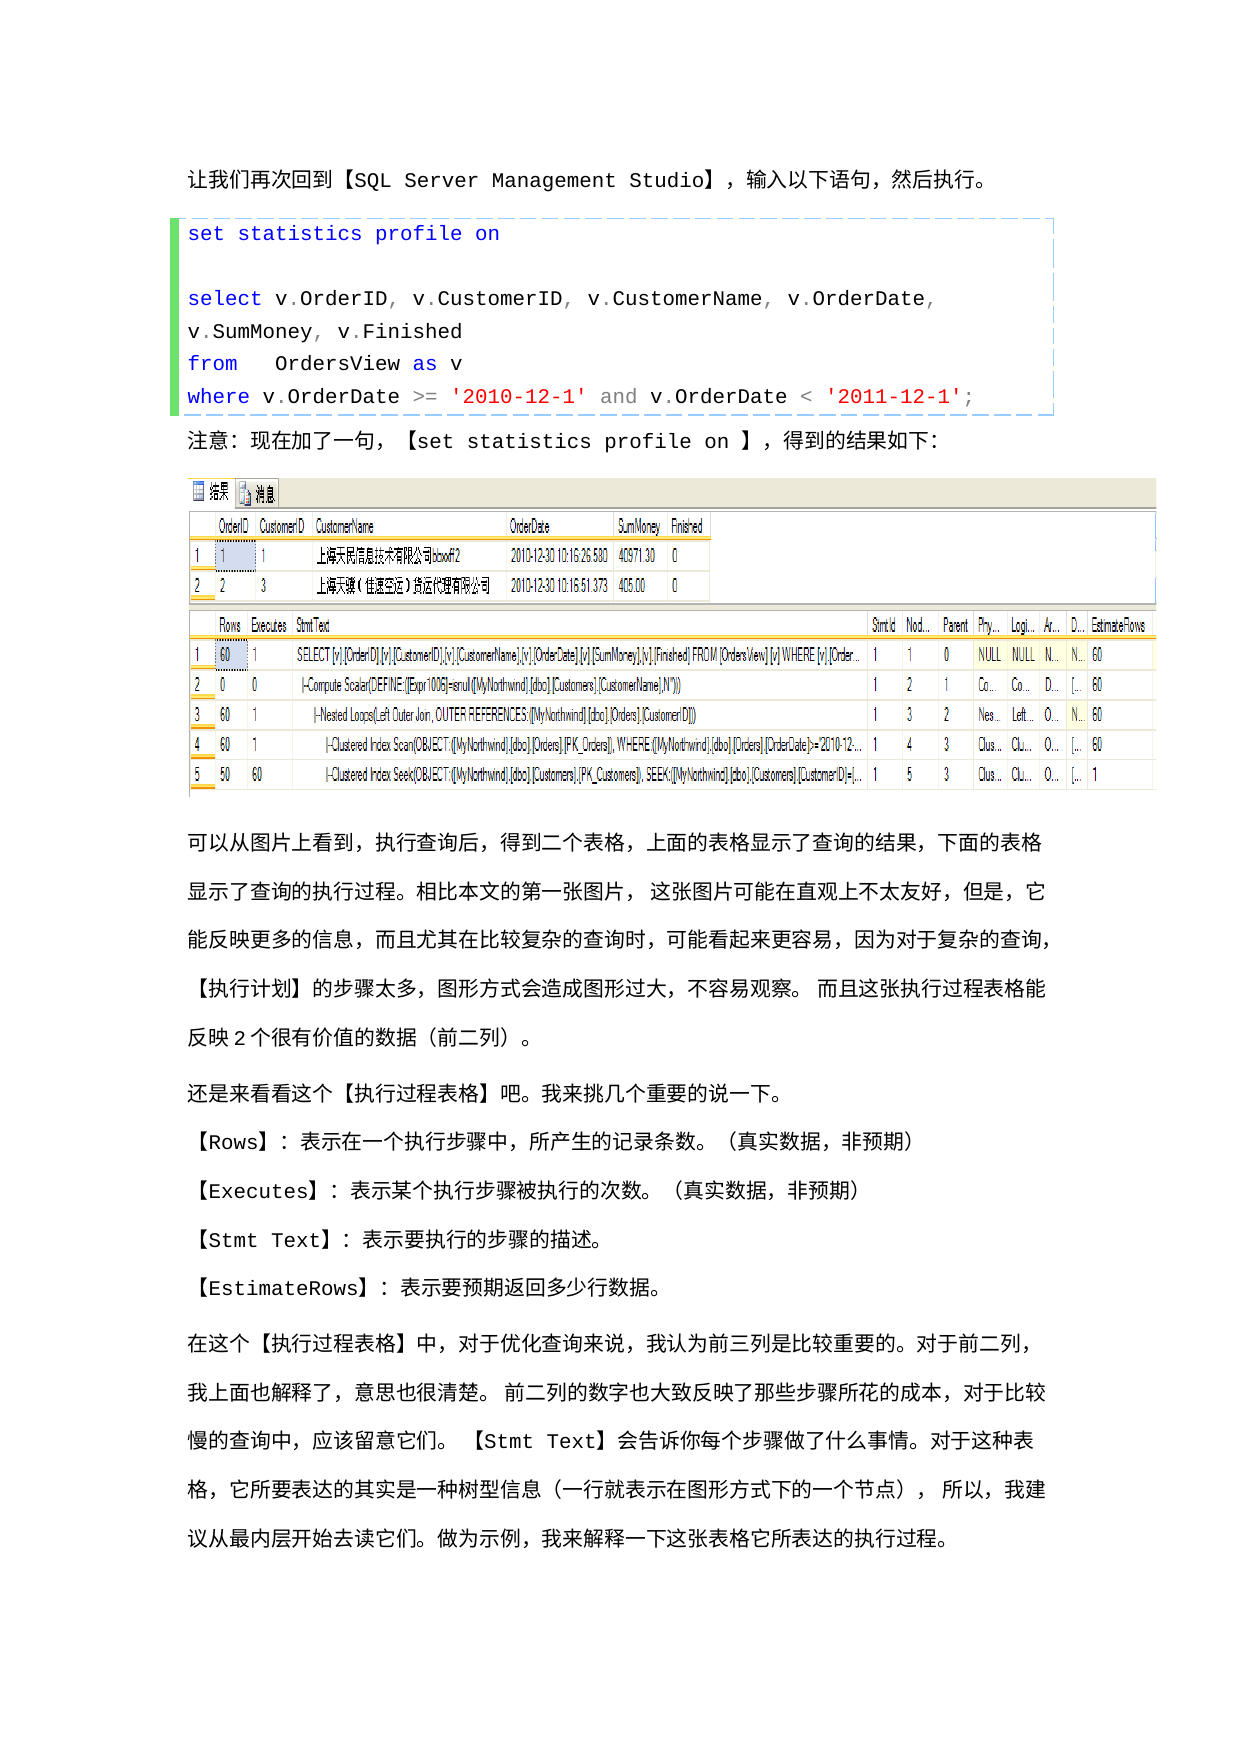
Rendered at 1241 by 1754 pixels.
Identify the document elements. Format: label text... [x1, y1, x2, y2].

text from OrdersView as v [187, 349, 1053, 380]
text 可以从图片上看到，执行查询后，得到二个表格，上面的表格显示了查询的结果，下面的表格显示了查询的执行过程。相比本文的第一张图片， 这张图片可能在直观上不太友好，但是，它能反映更多的信息，而且尤其在比较复杂的查询时，可能看起来更容易，因为对于复杂的查询，【执行计划】的步骤太多，图形方式会造成图形过大，不容易观察。 而且这张执行过程表格能反映2个很有价值的数据（前二列）。 [187, 825, 1053, 1053]
text 注意：现在加了一句，【set statistics profile on 】，得到的结果如下： [187, 423, 1053, 456]
text set statistics profile on [170, 217, 1054, 252]
text 让我们再次回到【SQL Server Management Studio】，输入以下语句，然后执行。 [187, 162, 1053, 194]
text 在这个【执行过程表格】中，对于优化查询来说，我认为前三列是比较重要的。对于前二列，我上面也解释了，意思也很清楚。 前二列的数字也大致反映了那些步骤所花的成本，对于比较慢的查询中，应该留意它们。 【Stmt Text】会告诉你每个步骤做了什么事情。对于这种表格，它所要表达的其实是一种树型信息（一行就表示在图形方式下的一个节点）， 所以，我建议从最内层开始去读它们。做为示例，我来解释一下这张表格它所表达的执行过程。 [187, 1326, 1053, 1554]
picture [187, 478, 1157, 797]
text select v.OrderID, v.CustomerID, v.CustomerName, v.OrderDate, v.SumMoney, v.Finished [187, 284, 1053, 349]
text where v.OrderDate >= '2010-12-1' and v.OrderDate < '2011-12-1'; [179, 380, 1054, 416]
text 还是来看看这个【执行过程表格】吧。我来挑几个重要的说一下。 【Rows】：表示在一个执行步骤中，所产生的记录条数。（真实数据，非预期） 【Executes】：表示某个执行步骤被执行的次数。（真实数据，非预期） 【Stmt Text】：表示要执行的步骤的描述。 【EstimateRows】：表示要预期返回多少行数据。 [187, 1076, 1053, 1303]
